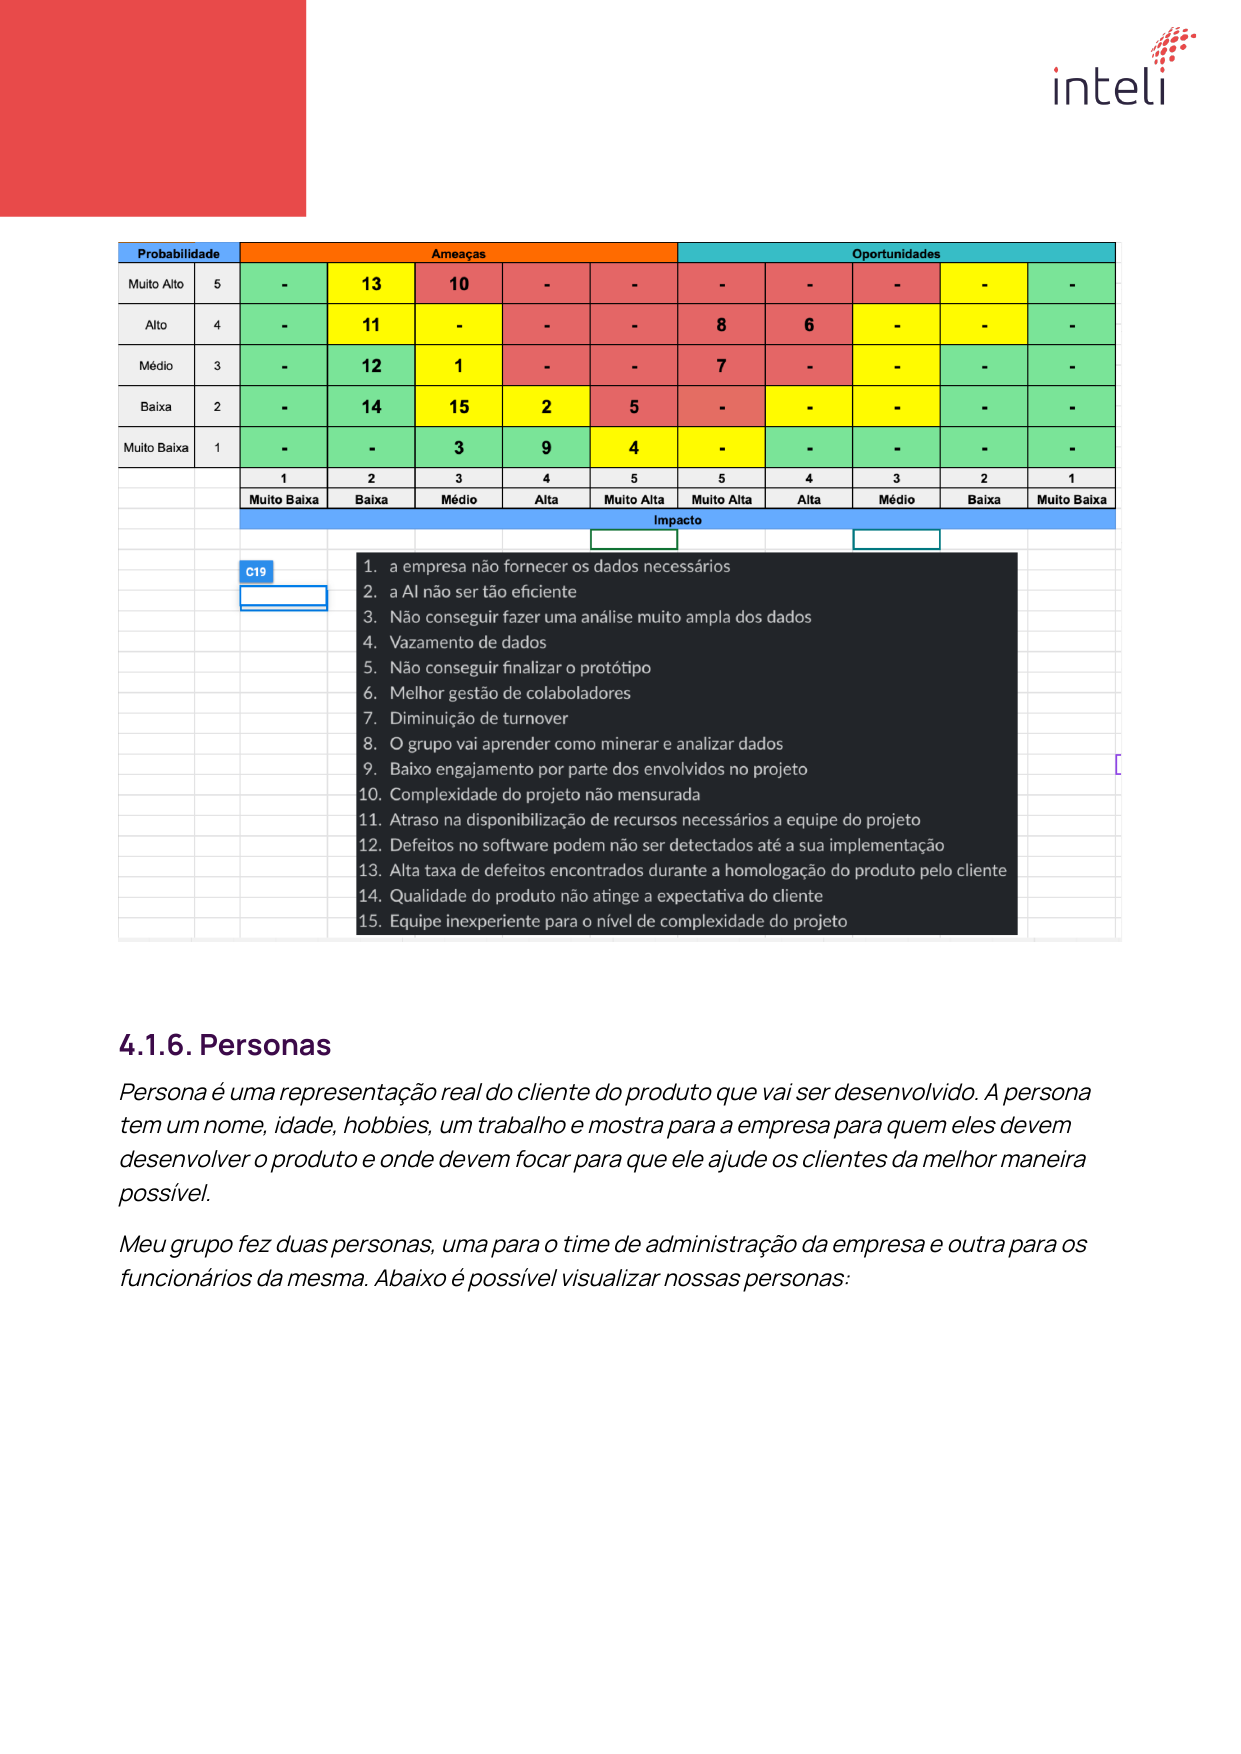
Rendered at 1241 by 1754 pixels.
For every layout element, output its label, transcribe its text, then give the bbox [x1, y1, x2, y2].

picture [1054, 27, 1197, 105]
picture [0, 0, 307, 217]
text 4.1.6. Personas [118, 1024, 1122, 1064]
text Persona é uma representação real do cliente do produto que vai ser desenvolvido. A persona tem um nome, idade, hobbies, um trabalho e mostra para a empresa para quem eles devem desenvolver o produto e onde devem focar para que ele ajude os clientes da melhor maneira possível. [118, 1076, 1122, 1208]
picture [118, 242, 1123, 942]
text Meu grupo fez duas personas, uma para o time de administração da empresa e outra para os funcionários da mesma. Abaixo é possível visualizar nossas personas: [118, 1228, 1122, 1293]
